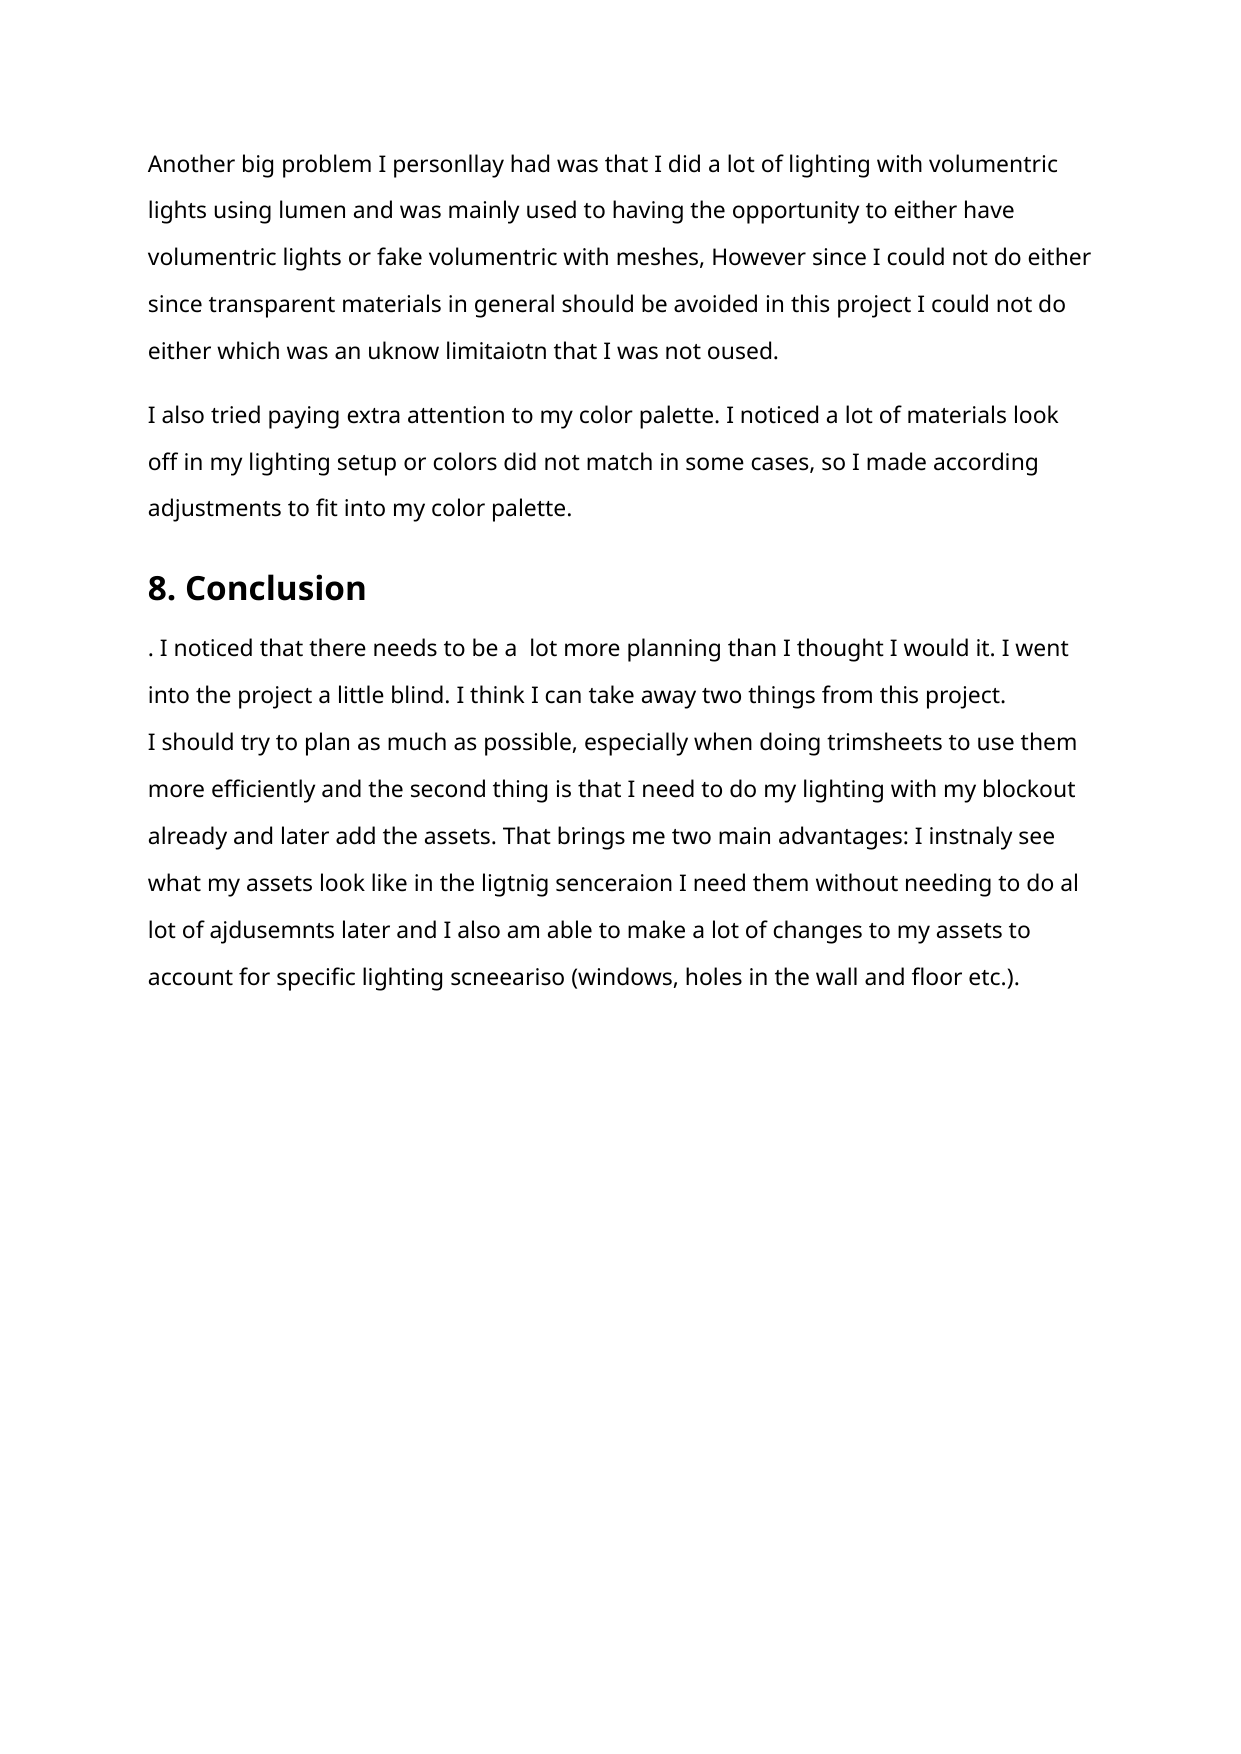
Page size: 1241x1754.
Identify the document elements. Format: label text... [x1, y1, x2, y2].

text . I noticed that there needs to be a lot more planning than I thought I would it. I went into the project a little blind. I think I can take away two things from this project. I should try to plan as much as possible, especially when doing trimsheets to use them more efficiently and the second thing is that I need to do my lighting with my blockout already and later add the assets. That brings me two main advantages: I instnaly see what my assets look like in the ligtnig senceraion I need them without needing to do al lot of ajdusemnts later and I also am able to make a lot of changes to my assets to account for specific lighting scneeariso (windows, holes in the wall and floor etc.). [148, 632, 1093, 992]
text Another big problem I personllay had was that I did a lot of lighting with volumentric lights using lumen and was mainly used to having the opportunity to either have volumentric lights or fake volumentric with meshes, However since I could not do either since transparent materials in general should be avoided in this project I could not do either which was an uknow limitaiotn that I was not oused. [148, 148, 1093, 366]
text I also tried paying extra attention to my color palette. I noticed a lot of materials look off in my lighting setup or colors did not match in some cases, so I made according adjustments to fit into my color palette. [148, 399, 1093, 524]
subtitle Conclusion [148, 564, 1093, 610]
